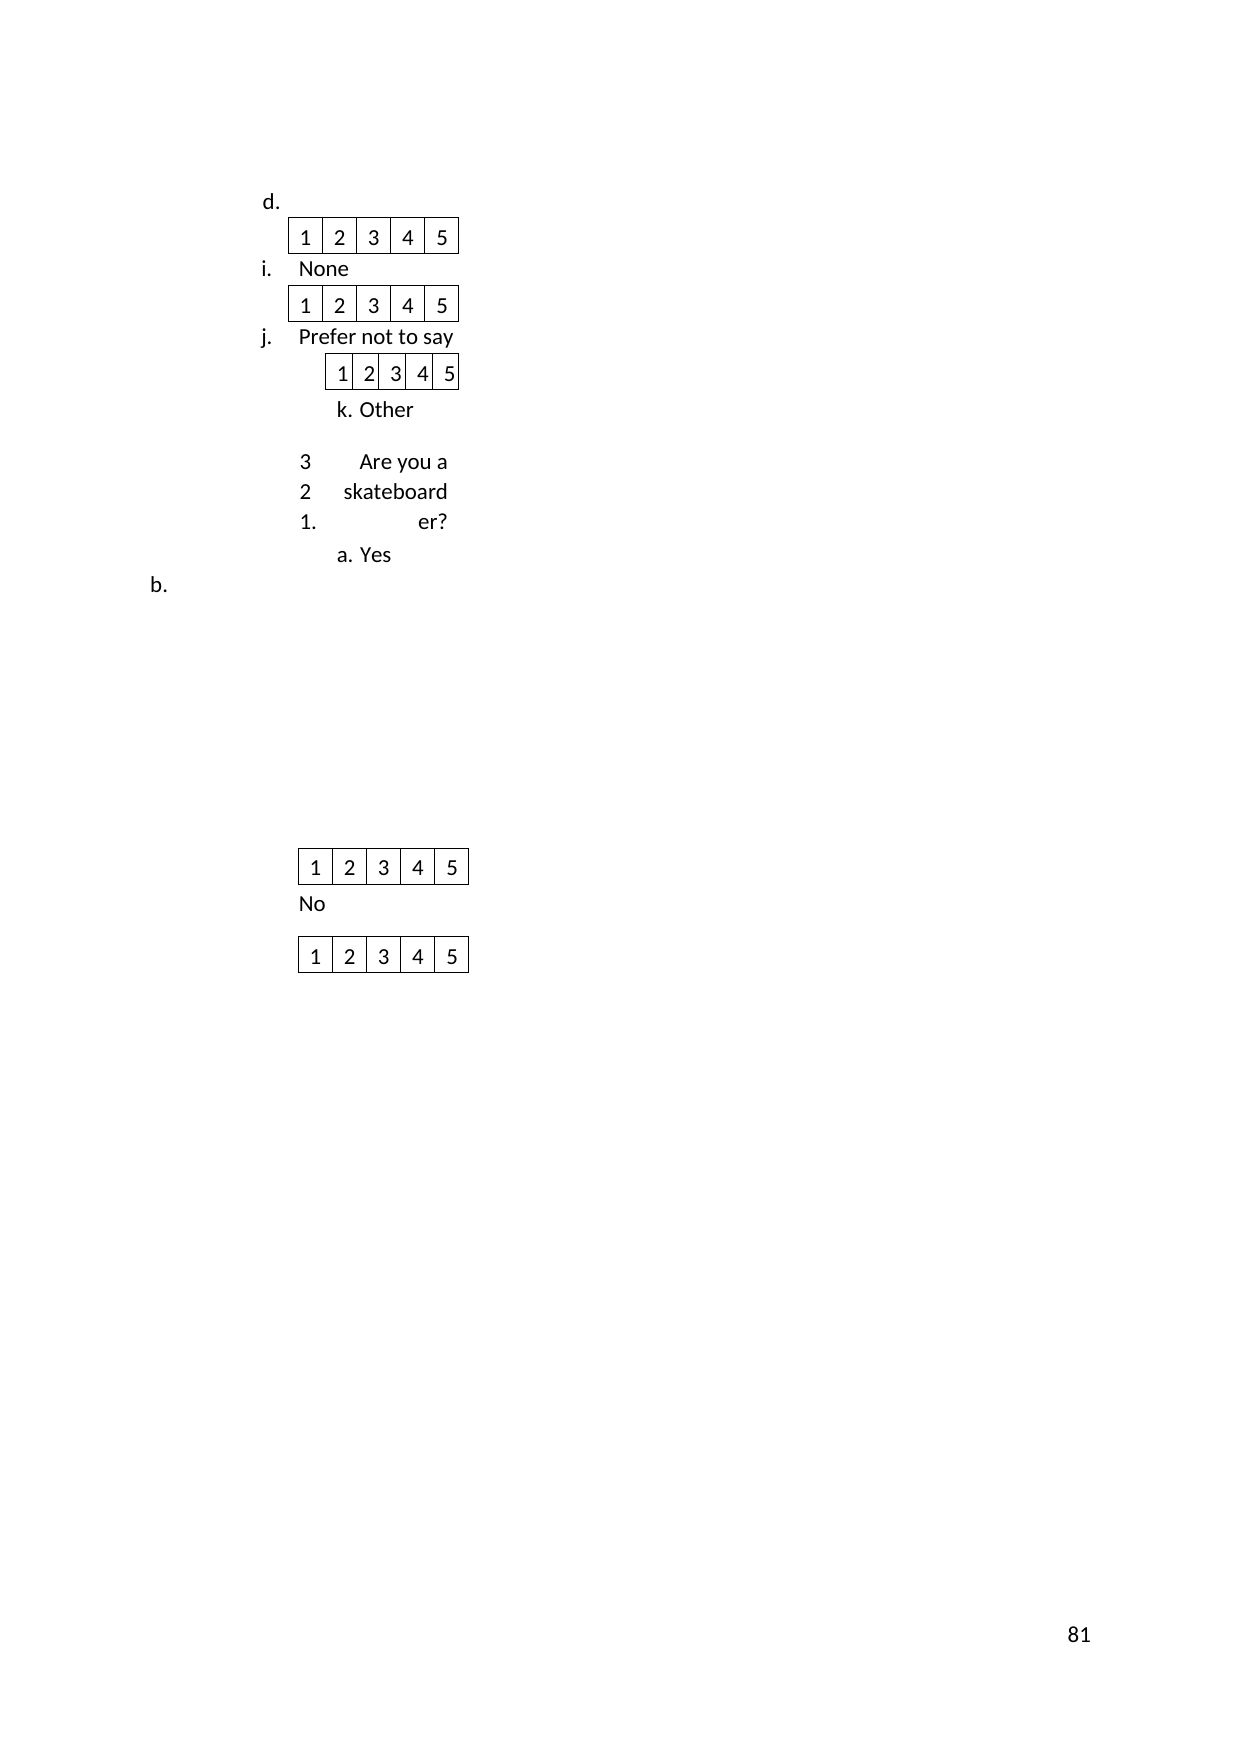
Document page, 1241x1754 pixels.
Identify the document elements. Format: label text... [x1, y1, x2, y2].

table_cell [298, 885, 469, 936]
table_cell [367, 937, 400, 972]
text b. [150, 570, 470, 598]
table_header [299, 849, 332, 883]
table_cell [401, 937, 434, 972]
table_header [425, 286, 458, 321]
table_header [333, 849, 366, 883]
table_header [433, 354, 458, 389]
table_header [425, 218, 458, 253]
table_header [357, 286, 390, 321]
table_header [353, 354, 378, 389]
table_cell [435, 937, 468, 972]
list None [261, 254, 1037, 282]
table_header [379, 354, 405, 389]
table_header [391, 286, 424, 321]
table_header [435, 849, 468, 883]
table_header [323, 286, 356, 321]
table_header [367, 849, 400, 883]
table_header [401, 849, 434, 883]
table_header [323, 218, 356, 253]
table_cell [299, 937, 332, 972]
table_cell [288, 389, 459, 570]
list Prefer not to say [261, 322, 1037, 350]
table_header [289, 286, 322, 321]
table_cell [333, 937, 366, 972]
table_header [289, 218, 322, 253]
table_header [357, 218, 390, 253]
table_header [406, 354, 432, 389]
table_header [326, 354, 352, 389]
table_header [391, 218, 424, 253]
